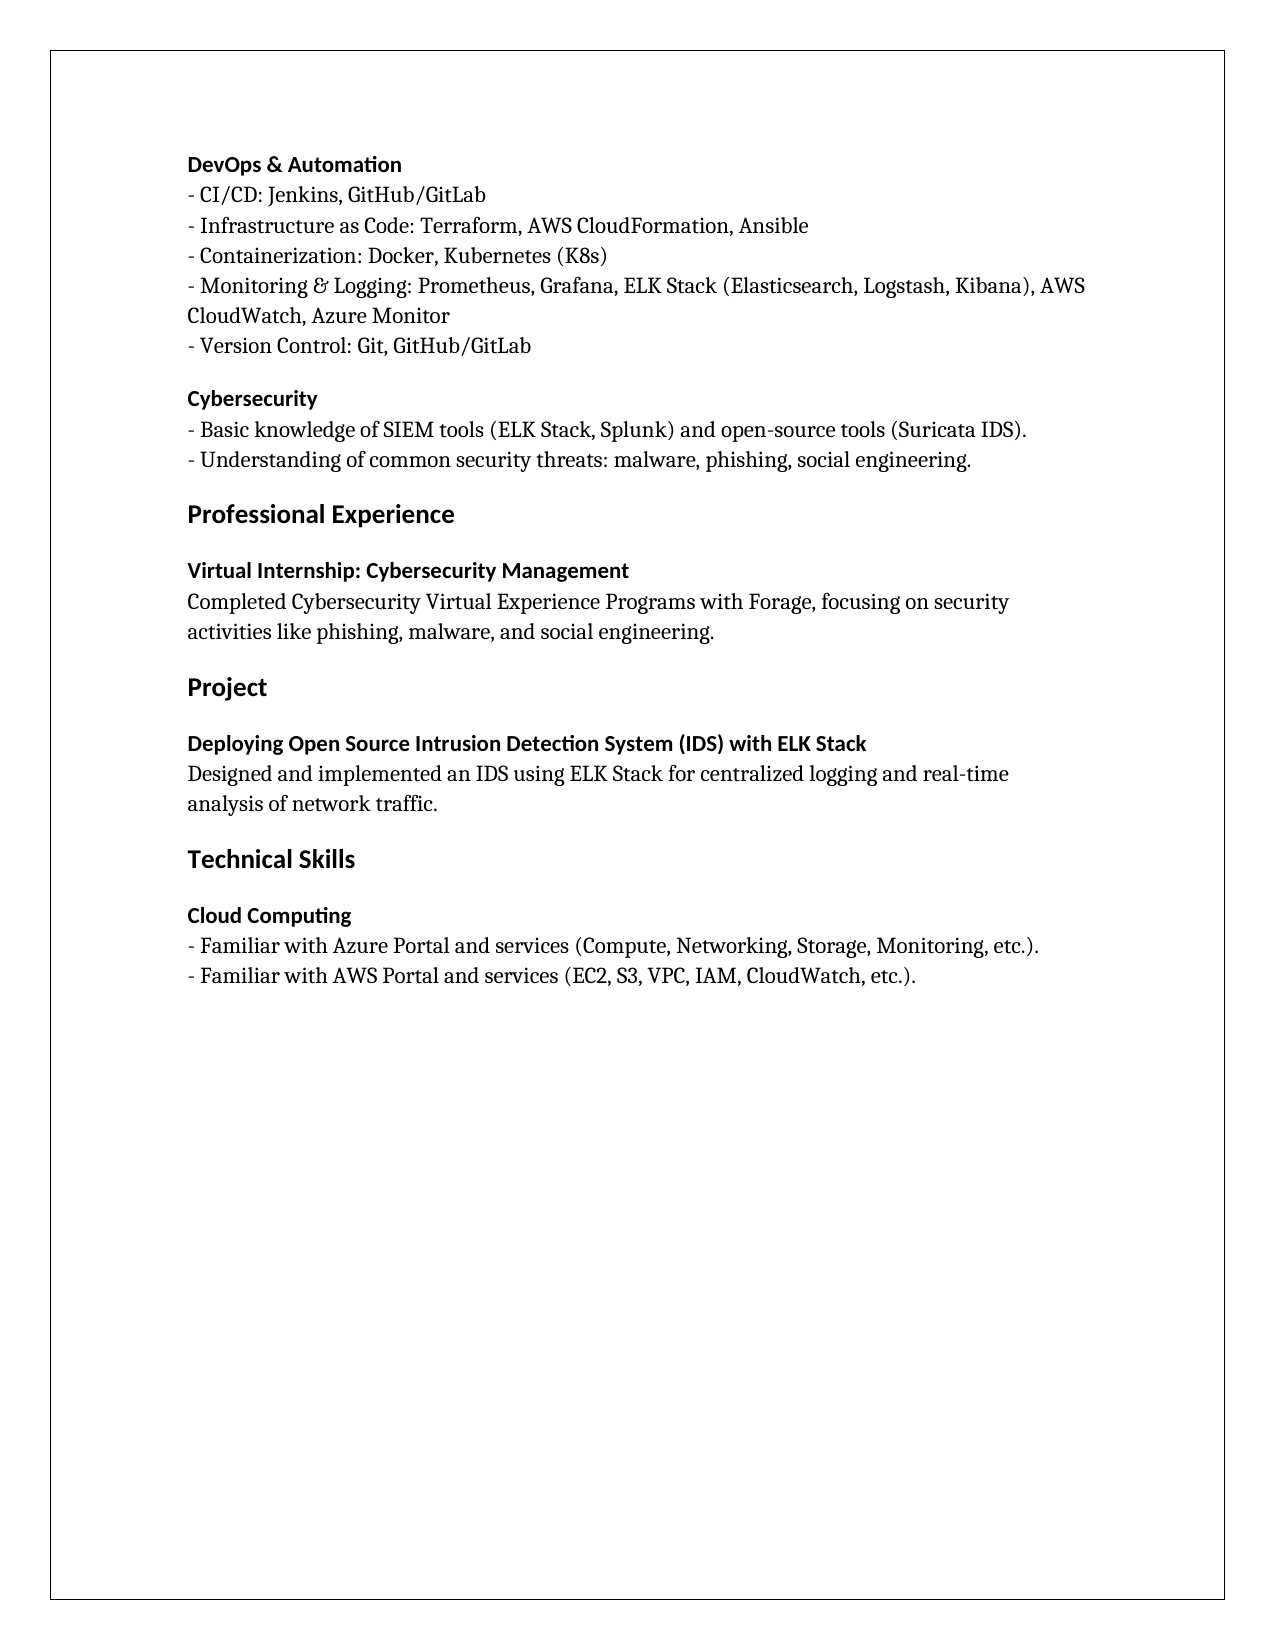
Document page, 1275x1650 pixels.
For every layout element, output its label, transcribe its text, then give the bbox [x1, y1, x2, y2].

text Completed Cybersecurity Virtual Experience Programs with Forage, focusing on security activities like phishing, malware, and social engineering. [187, 589, 1087, 645]
subtitle Deploying Open Source Intrusion Detection System (IDS) with ELK Stack [187, 729, 1087, 757]
text - Basic knowledge of SIEM tools (ELK Stack, Splunk) and open-source tools (Suricata IDS). - Understanding of common security threats: malware, phishing, social engineering. [187, 416, 1087, 473]
text Designed and implemented an IDS using ELK Stack for centralized logging and real-time analysis of network traffic. [187, 761, 1087, 817]
text - CI/CD: Jenkins, GitHub/GitLab - Infrastructure as Code: Terraform, AWS CloudFormation, Ansible - Containerization: Docker, Kubernetes (K8s) - Monitoring & Logging: Prometheus, Grafana, ELK Stack (Elasticsearch, Logstash, Kibana), AWS CloudWatch, Azure Monitor - Version Control: Git, GitHub/GitLab [187, 182, 1087, 359]
subtitle DevOps & Automation [187, 150, 1087, 178]
text - Familiar with Azure Portal and services (Compute, Networking, Storage, Monitoring, etc.). - Familiar with AWS Portal and services (EC2, S3, VPC, IAM, CloudWatch, etc.). [187, 933, 1087, 989]
subtitle Project [187, 670, 1087, 703]
subtitle Virtual Internship: Cybersecurity Management [187, 556, 1087, 584]
subtitle Technical Skills [187, 842, 1087, 875]
subtitle Cloud Computing [187, 901, 1087, 929]
subtitle Professional Experience [187, 498, 1087, 531]
subtitle Cybersecurity [187, 384, 1087, 412]
